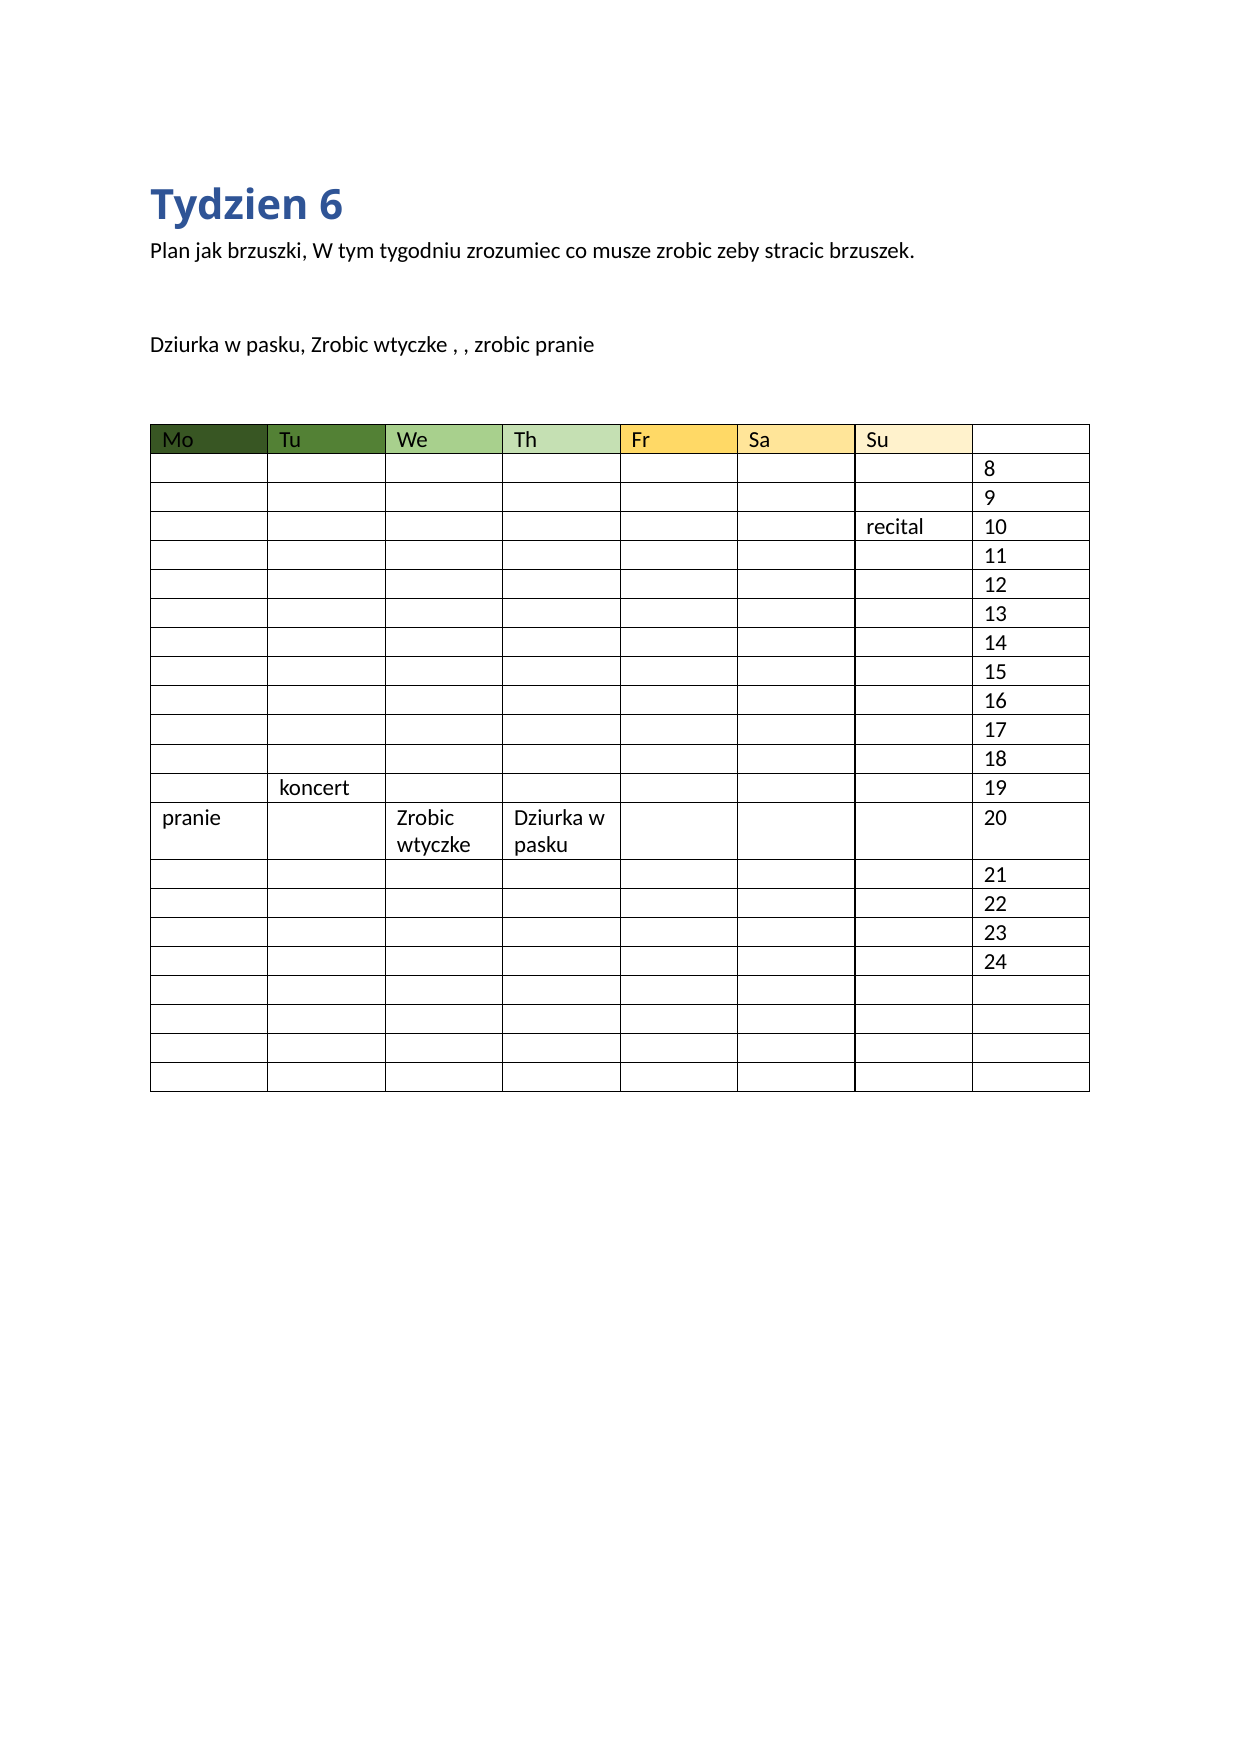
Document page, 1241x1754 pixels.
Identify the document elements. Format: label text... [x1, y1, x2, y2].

table_cell [268, 686, 385, 714]
table_header Tu [268, 425, 385, 453]
table_cell [386, 889, 502, 917]
table_cell [268, 657, 385, 685]
text Plan jak brzuszki, W tym tygodniu zrozumiec co musze zrobic zeby stracic brzuszek. [150, 236, 1090, 264]
table_cell [268, 976, 385, 1004]
table_cell 13 [973, 599, 1089, 627]
table_cell [738, 686, 854, 714]
table_header Fr [621, 425, 737, 453]
table_cell [621, 686, 737, 714]
table_cell [268, 803, 385, 859]
table_cell [856, 1063, 972, 1091]
table_cell [386, 628, 502, 656]
table_cell [503, 774, 620, 802]
table_cell 10 [973, 512, 1089, 540]
table_cell 20 [973, 803, 1089, 859]
table_cell [151, 745, 267, 772]
table_cell [268, 1063, 385, 1091]
table_cell [738, 947, 854, 975]
table_cell [856, 483, 972, 511]
table_header Sa [738, 425, 854, 453]
table_cell [621, 745, 737, 772]
table_cell [268, 599, 385, 627]
table_cell [503, 657, 620, 685]
table_cell [386, 1063, 502, 1091]
table_cell [621, 454, 737, 482]
table_cell [738, 976, 854, 1004]
table_cell [151, 918, 267, 946]
table_cell [856, 803, 972, 859]
table_cell [268, 715, 385, 743]
table_cell [503, 454, 620, 482]
table_cell 21 [973, 860, 1089, 888]
table_cell [151, 947, 267, 975]
table_cell [268, 570, 385, 598]
table_cell [738, 774, 854, 802]
table_cell [856, 599, 972, 627]
table_cell [386, 599, 502, 627]
table_cell 9 [973, 483, 1089, 511]
table_cell [151, 860, 267, 888]
table_cell [386, 454, 502, 482]
subtitle Tydzien 6 [150, 175, 1090, 232]
table_cell 18 [973, 745, 1089, 772]
table_cell [386, 483, 502, 511]
table_cell [268, 745, 385, 772]
table_cell [268, 947, 385, 975]
table_cell [386, 947, 502, 975]
table_cell [386, 1034, 502, 1062]
table_cell 14 [973, 628, 1089, 656]
table_cell [503, 628, 620, 656]
table_cell 15 [973, 657, 1089, 685]
table_cell [503, 512, 620, 540]
table_cell Zrobic wtyczke [386, 803, 502, 859]
table_cell [738, 1005, 854, 1033]
table_cell [856, 628, 972, 656]
table_cell [503, 715, 620, 743]
table_cell [386, 715, 502, 743]
table_cell [738, 570, 854, 598]
table_cell [856, 947, 972, 975]
table_cell [503, 1005, 620, 1033]
table_header [973, 425, 1089, 453]
table_cell [738, 454, 854, 482]
table_cell [856, 715, 972, 743]
table_cell [386, 774, 502, 802]
table_cell [973, 1063, 1089, 1091]
table_cell [268, 483, 385, 511]
table_cell [503, 1063, 620, 1091]
table_cell [856, 570, 972, 598]
table_cell [503, 570, 620, 598]
table_header Mo [151, 425, 267, 453]
table_cell [738, 803, 854, 859]
table_cell [738, 657, 854, 685]
table_cell [386, 745, 502, 772]
table_cell [621, 570, 737, 598]
table_cell [151, 686, 267, 714]
table_cell [151, 483, 267, 511]
table_cell [503, 947, 620, 975]
table_cell [151, 657, 267, 685]
table_cell [738, 918, 854, 946]
table_cell 16 [973, 686, 1089, 714]
table_cell Dziurka w pasku [503, 803, 620, 859]
table_cell [738, 715, 854, 743]
table_header Su [856, 425, 972, 453]
table_cell [621, 976, 737, 1004]
table_cell [151, 715, 267, 743]
table_cell [386, 918, 502, 946]
table_cell [856, 889, 972, 917]
table_cell [268, 860, 385, 888]
table_cell [503, 745, 620, 772]
table_cell [151, 628, 267, 656]
table_cell [386, 860, 502, 888]
table_cell [738, 541, 854, 569]
table_cell 11 [973, 541, 1089, 569]
table_cell 19 [973, 774, 1089, 802]
table_cell [386, 570, 502, 598]
table_cell [621, 947, 737, 975]
table_cell 22 [973, 889, 1089, 917]
table_cell [621, 512, 737, 540]
table_cell [738, 1034, 854, 1062]
table_cell [738, 599, 854, 627]
table_cell [738, 745, 854, 772]
table_cell [151, 599, 267, 627]
table_cell [621, 483, 737, 511]
table_cell [621, 599, 737, 627]
table_cell 8 [973, 454, 1089, 482]
table_cell [503, 918, 620, 946]
table_cell [738, 512, 854, 540]
table_cell [503, 541, 620, 569]
table_cell [386, 512, 502, 540]
table_cell [268, 1034, 385, 1062]
table_cell [621, 715, 737, 743]
table_cell [856, 976, 972, 1004]
table_cell [151, 889, 267, 917]
table_cell [856, 541, 972, 569]
table_cell [386, 1005, 502, 1033]
table_cell pranie [151, 803, 267, 859]
table_cell [268, 512, 385, 540]
table_cell [268, 1005, 385, 1033]
table_cell [856, 657, 972, 685]
table_cell [151, 976, 267, 1004]
table_cell [856, 1034, 972, 1062]
table_cell [856, 918, 972, 946]
table_cell [386, 541, 502, 569]
table_cell [856, 774, 972, 802]
table_header We [386, 425, 502, 453]
table_cell [973, 1034, 1089, 1062]
table_cell [621, 774, 737, 802]
table_cell [503, 686, 620, 714]
table_cell [856, 686, 972, 714]
table_cell 17 [973, 715, 1089, 743]
table_cell [621, 860, 737, 888]
table_cell [973, 1005, 1089, 1033]
table_cell [621, 628, 737, 656]
table_cell [268, 918, 385, 946]
table_cell [856, 1005, 972, 1033]
table_cell [738, 483, 854, 511]
table_cell [621, 1034, 737, 1062]
table_cell [738, 889, 854, 917]
table_cell 12 [973, 570, 1089, 598]
table_cell [621, 657, 737, 685]
table_cell [151, 774, 267, 802]
table_cell [503, 483, 620, 511]
table_cell [151, 512, 267, 540]
table_cell [856, 860, 972, 888]
table_cell [503, 860, 620, 888]
table_cell [386, 657, 502, 685]
table_cell [856, 745, 972, 772]
table_cell [738, 860, 854, 888]
table_cell [268, 889, 385, 917]
table_cell [151, 570, 267, 598]
table_cell [268, 541, 385, 569]
table_cell [621, 889, 737, 917]
table_cell [503, 976, 620, 1004]
table_cell [856, 454, 972, 482]
table_cell [973, 976, 1089, 1004]
table_cell [151, 1005, 267, 1033]
table_cell [621, 541, 737, 569]
table_cell [738, 628, 854, 656]
table_cell koncert [268, 774, 385, 802]
table_cell [268, 628, 385, 656]
table_cell [151, 541, 267, 569]
table_cell 23 [973, 918, 1089, 946]
table_cell [503, 1034, 620, 1062]
table_cell [738, 1063, 854, 1091]
table_cell [151, 1034, 267, 1062]
table_cell [151, 454, 267, 482]
table_cell [621, 1005, 737, 1033]
table_cell [621, 803, 737, 859]
table_cell [503, 599, 620, 627]
text Dziurka w pasku, Zrobic wtyczke , , zrobic pranie [150, 330, 1090, 358]
table_cell [151, 1063, 267, 1091]
table_cell [621, 918, 737, 946]
table_cell [621, 1063, 737, 1091]
table_cell [503, 889, 620, 917]
table_header Th [503, 425, 620, 453]
table_cell [268, 454, 385, 482]
table_cell [386, 686, 502, 714]
table_cell [386, 976, 502, 1004]
table_cell 24 [973, 947, 1089, 975]
table_cell recital [856, 512, 972, 540]
